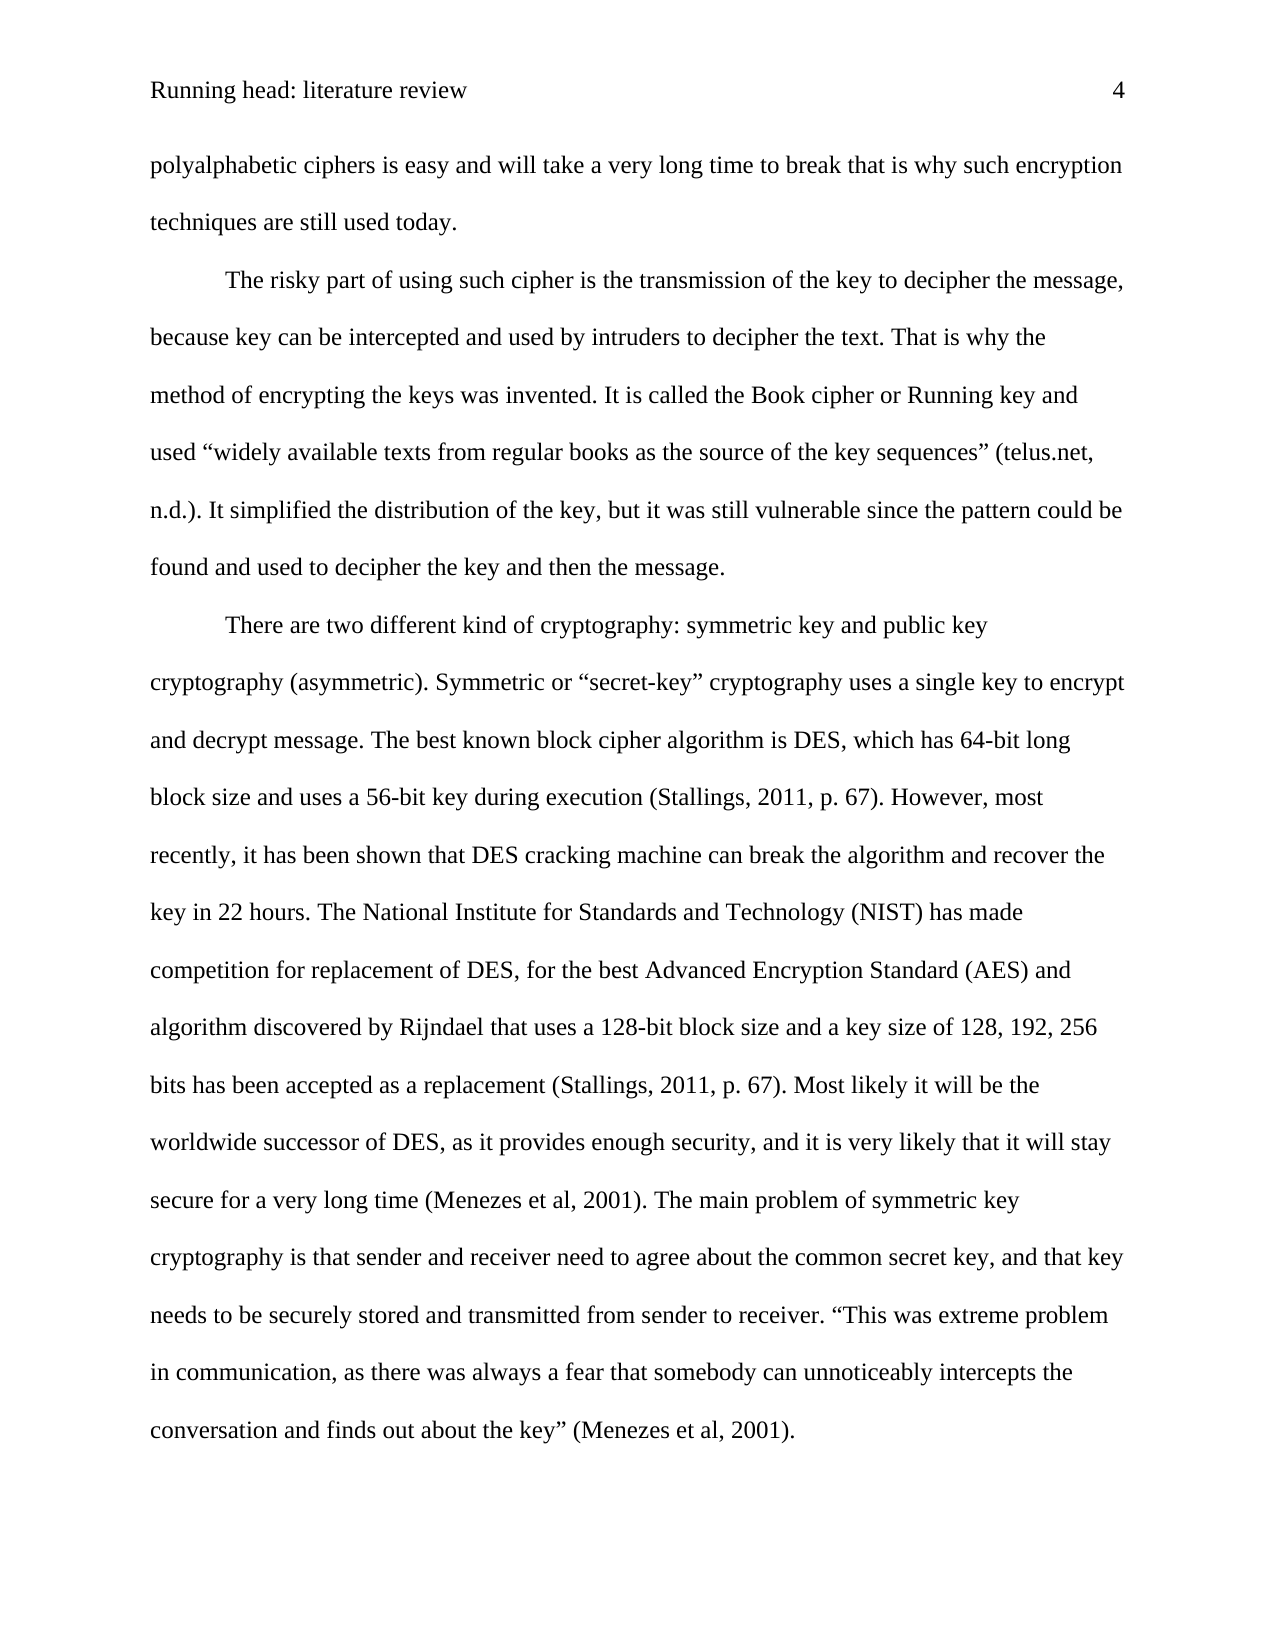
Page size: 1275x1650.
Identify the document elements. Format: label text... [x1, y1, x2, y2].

text The risky part of using such cipher is the transmission of the key to decipher the message, because key can be intercepted and used by intruders to decipher the text. That is why the method of encrypting the keys was invented. It is called the Book cipher or Running key and used “widely available texts from regular books as the source of the key sequences” (telus.net, n.d.). It simplified the distribution of the key, but it was still vulnerable since the pattern could be found and used to decipher the key and then the message. [150, 265, 1125, 581]
text There are two different kind of cryptography: symmetric key and public key cryptography (asymmetric). Symmetric or “secret-key” cryptography uses a single key to encrypt and decrypt message. The best known block cipher algorithm is DES, which has 64-bit long block size and uses a 56-bit key during execution (Stallings, 2011, p. 67). However, most recently, it has been shown that DES cracking machine can break the algorithm and recover the key in 22 hours. The National Institute for Standards and Technology (NIST) has made competition for replacement of DES, for the best Advanced Encryption Standard (AES) and algorithm discovered by Rijndael that uses a 128-bit block size and a key size of 128, 192, 256 bits has been accepted as a replacement (Stallings, 2011, p. 67). Most likely it will be the worldwide successor of DES, as it provides enough security, and it is very likely that it will stay secure for a very long time (Menezes et al, 2001). The main problem of symmetric key cryptography is that sender and receiver need to agree about the common secret key, and that key needs to be securely stored and transmitted from sender to receiver. “This was extreme problem in communication, as there was always a fear that somebody can unnoticeably intercepts the conversation and finds out about the key” (Menezes et al, 2001). [150, 610, 1125, 1444]
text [150, 150, 1125, 236]
